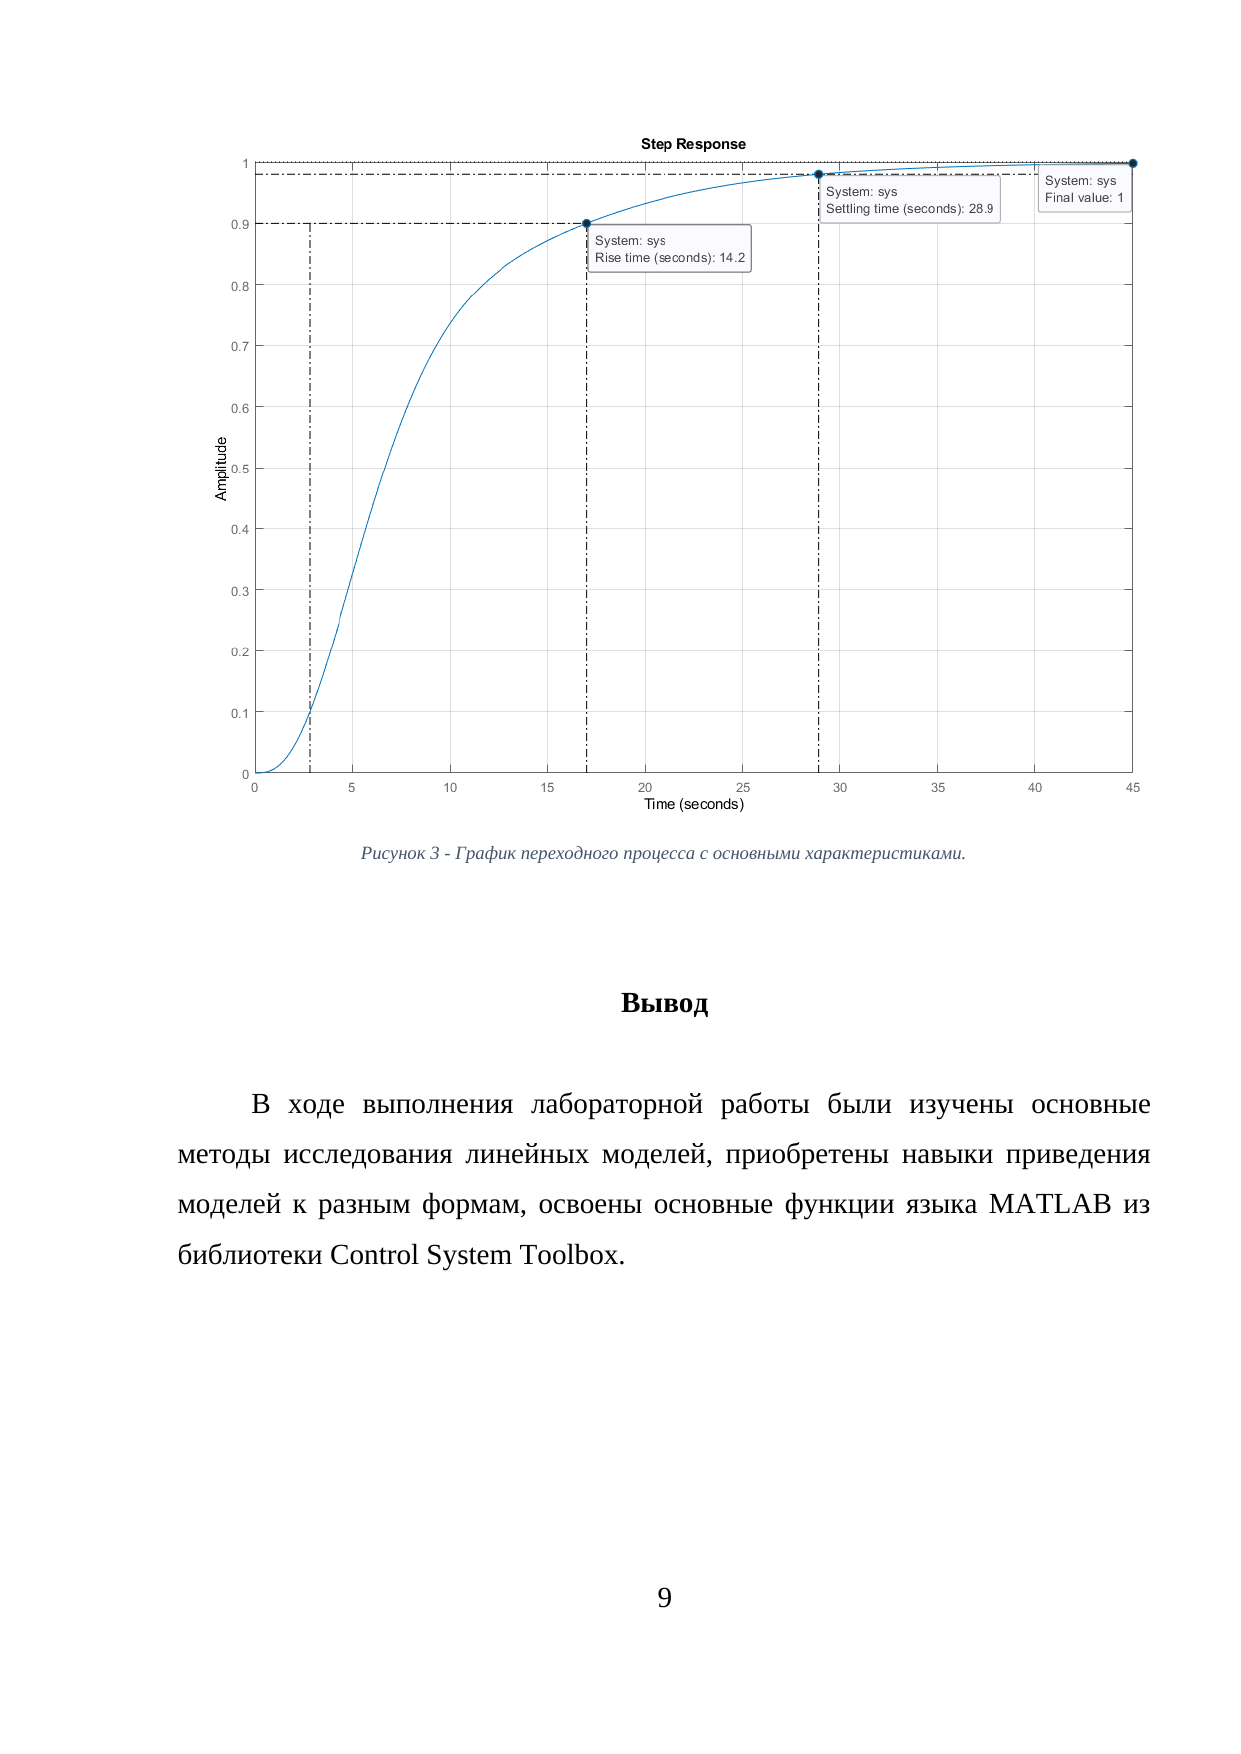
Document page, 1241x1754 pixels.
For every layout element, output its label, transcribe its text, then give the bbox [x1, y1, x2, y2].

text В ходе выполнения лабораторной работы были изучены основные методы исследования линейных моделей, приобретены навыки приведения моделей к разным формам, освоены основные функции языка MATLAB из библиотеки Control System Toolbox. [177, 1086, 1152, 1270]
picture [177, 118, 1152, 826]
text Вывод [177, 985, 1152, 1019]
text Рисунок 3 - График переходного процесса с основными характеристиками. [177, 842, 1152, 864]
